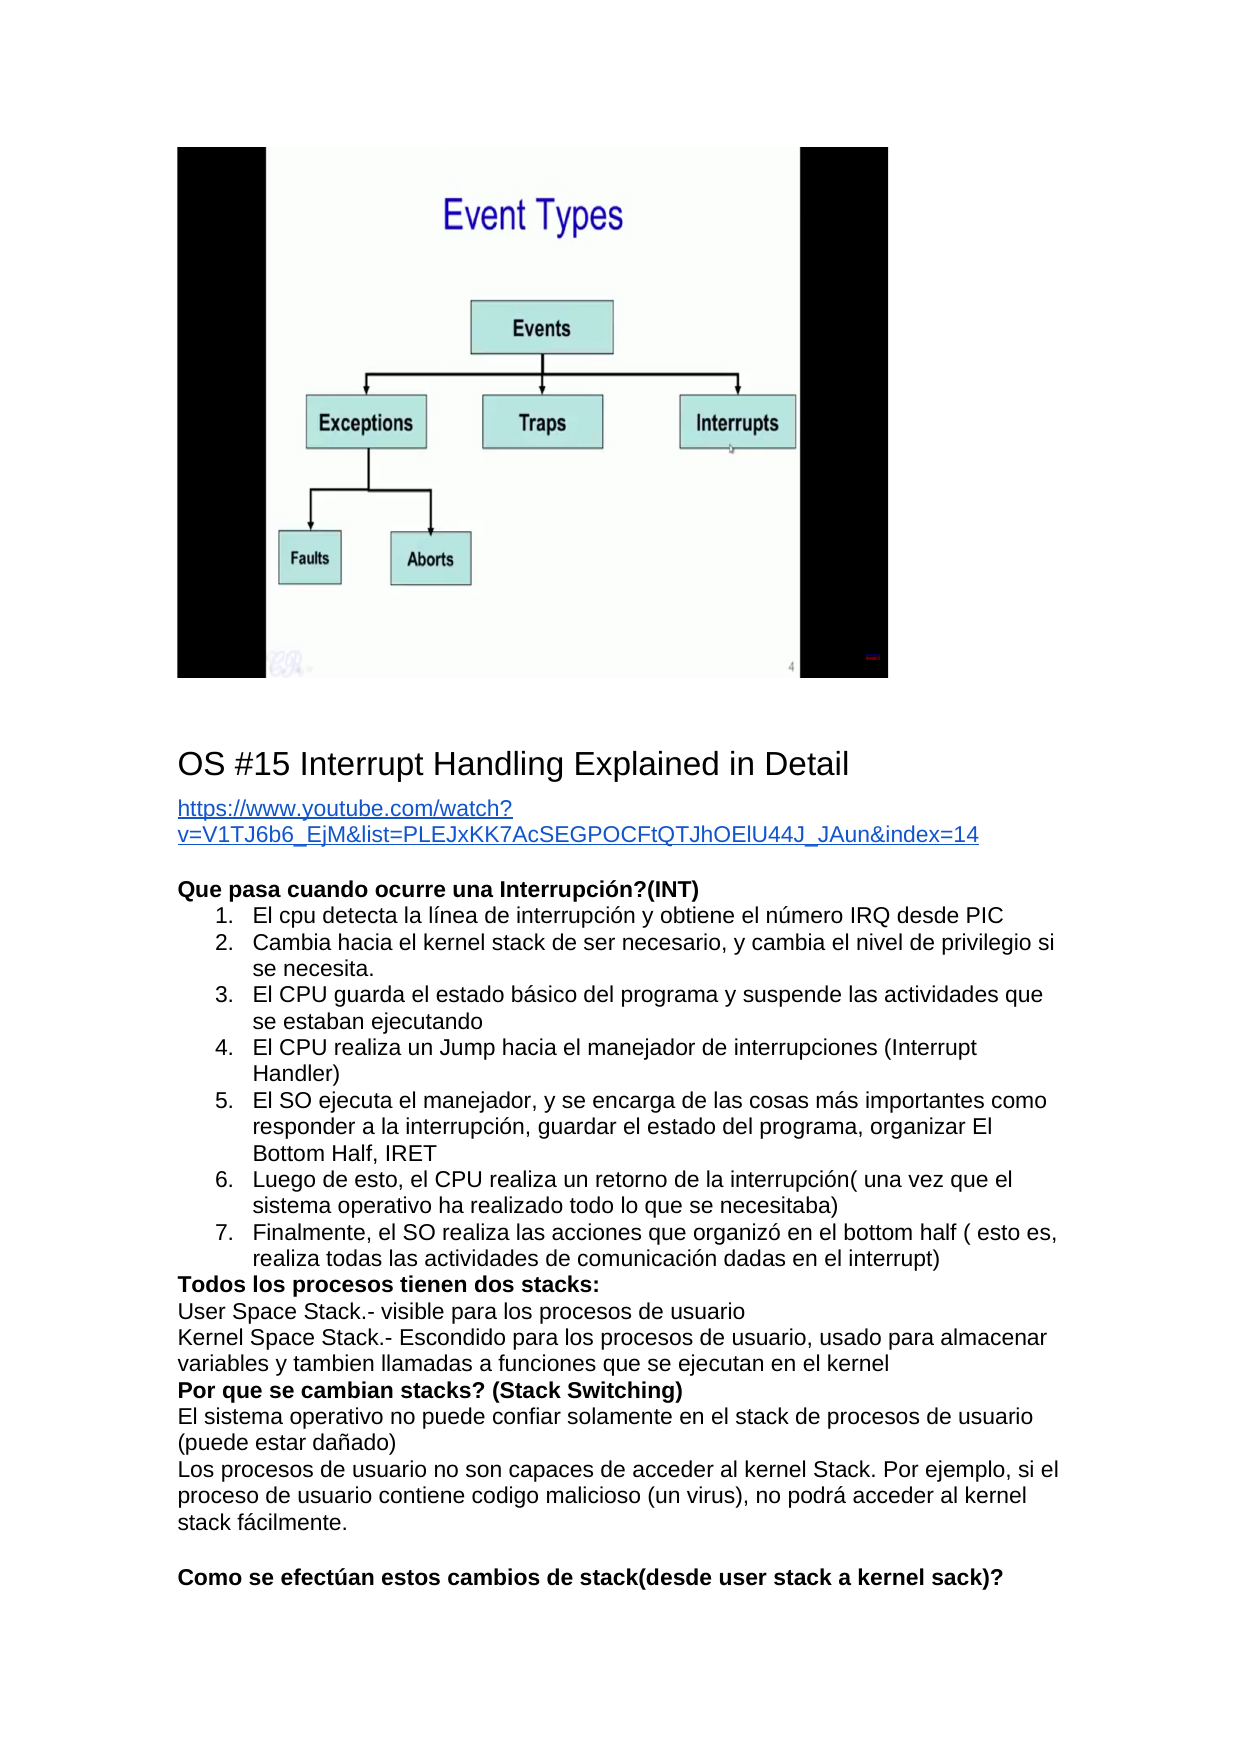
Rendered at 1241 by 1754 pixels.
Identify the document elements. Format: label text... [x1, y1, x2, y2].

list El SO ejecuta el manejador, y se encarga de las cosas más importantes como responder a la interrupción, guardar el estado del programa, organizar El Bottom Half, IRET [215, 1087, 1063, 1166]
list El CPU guarda el estado básico del programa y suspende las actividades que se estaban ejecutando [215, 981, 1063, 1034]
text OS #15 Interrupt Handling Explained in Detail [177, 743, 1063, 782]
list Luego de esto, el CPU realiza un retorno de la interrupción( una vez que el sistema operativo ha realizado todo lo que se necesitaba) [215, 1166, 1063, 1218]
text El sistema operativo no puede confiar solamente en el stack de procesos de usuario (puede estar dañado) [177, 1403, 1063, 1456]
list El cpu detecta la línea de interrupción y obtiene el número IRQ desde PIC [215, 902, 1063, 929]
text User Space Stack.- visible para los procesos de usuario [177, 1298, 1063, 1324]
text Por que se cambian stacks? (Stack Switching) [177, 1377, 1063, 1403]
text Kernel Space Stack.- Escondido para los procesos de usuario, usado para almacenar variables y tambien llamadas a funciones que se ejecutan en el kernel [177, 1324, 1063, 1377]
picture [177, 147, 889, 678]
text Que pasa cuando ocurre una Interrupción?(INT) [177, 876, 1063, 902]
list El CPU realiza un Jump hacia el manejador de interrupciones (Interrupt Handler) [215, 1034, 1063, 1087]
text Los procesos de usuario no son capaces de acceder al kernel Stack. Por ejemplo, si el proceso de usuario contiene codigo malicioso (un virus), no podrá acceder al kernel stack fácilmente. [177, 1456, 1063, 1535]
text Todos los procesos tienen dos stacks: [177, 1271, 1063, 1298]
list Finalmente, el SO realiza las acciones que organizó en el bottom half ( esto es, realiza todas las actividades de comunicación dadas en el interrupt) [215, 1218, 1063, 1271]
text https://www.youtube.com/watch?v=V1TJ6b6_EjM&list=PLEJxKK7AcSEGPOCFtQTJhOElU44J_JAun&index=14 [177, 794, 1063, 847]
list Cambia hacia el kernel stack de ser necesario, y cambia el nivel de privilegio si se necesita. [215, 929, 1063, 981]
text Como se efectúan estos cambios de stack(desde user stack a kernel sack)? [177, 1563, 1063, 1590]
